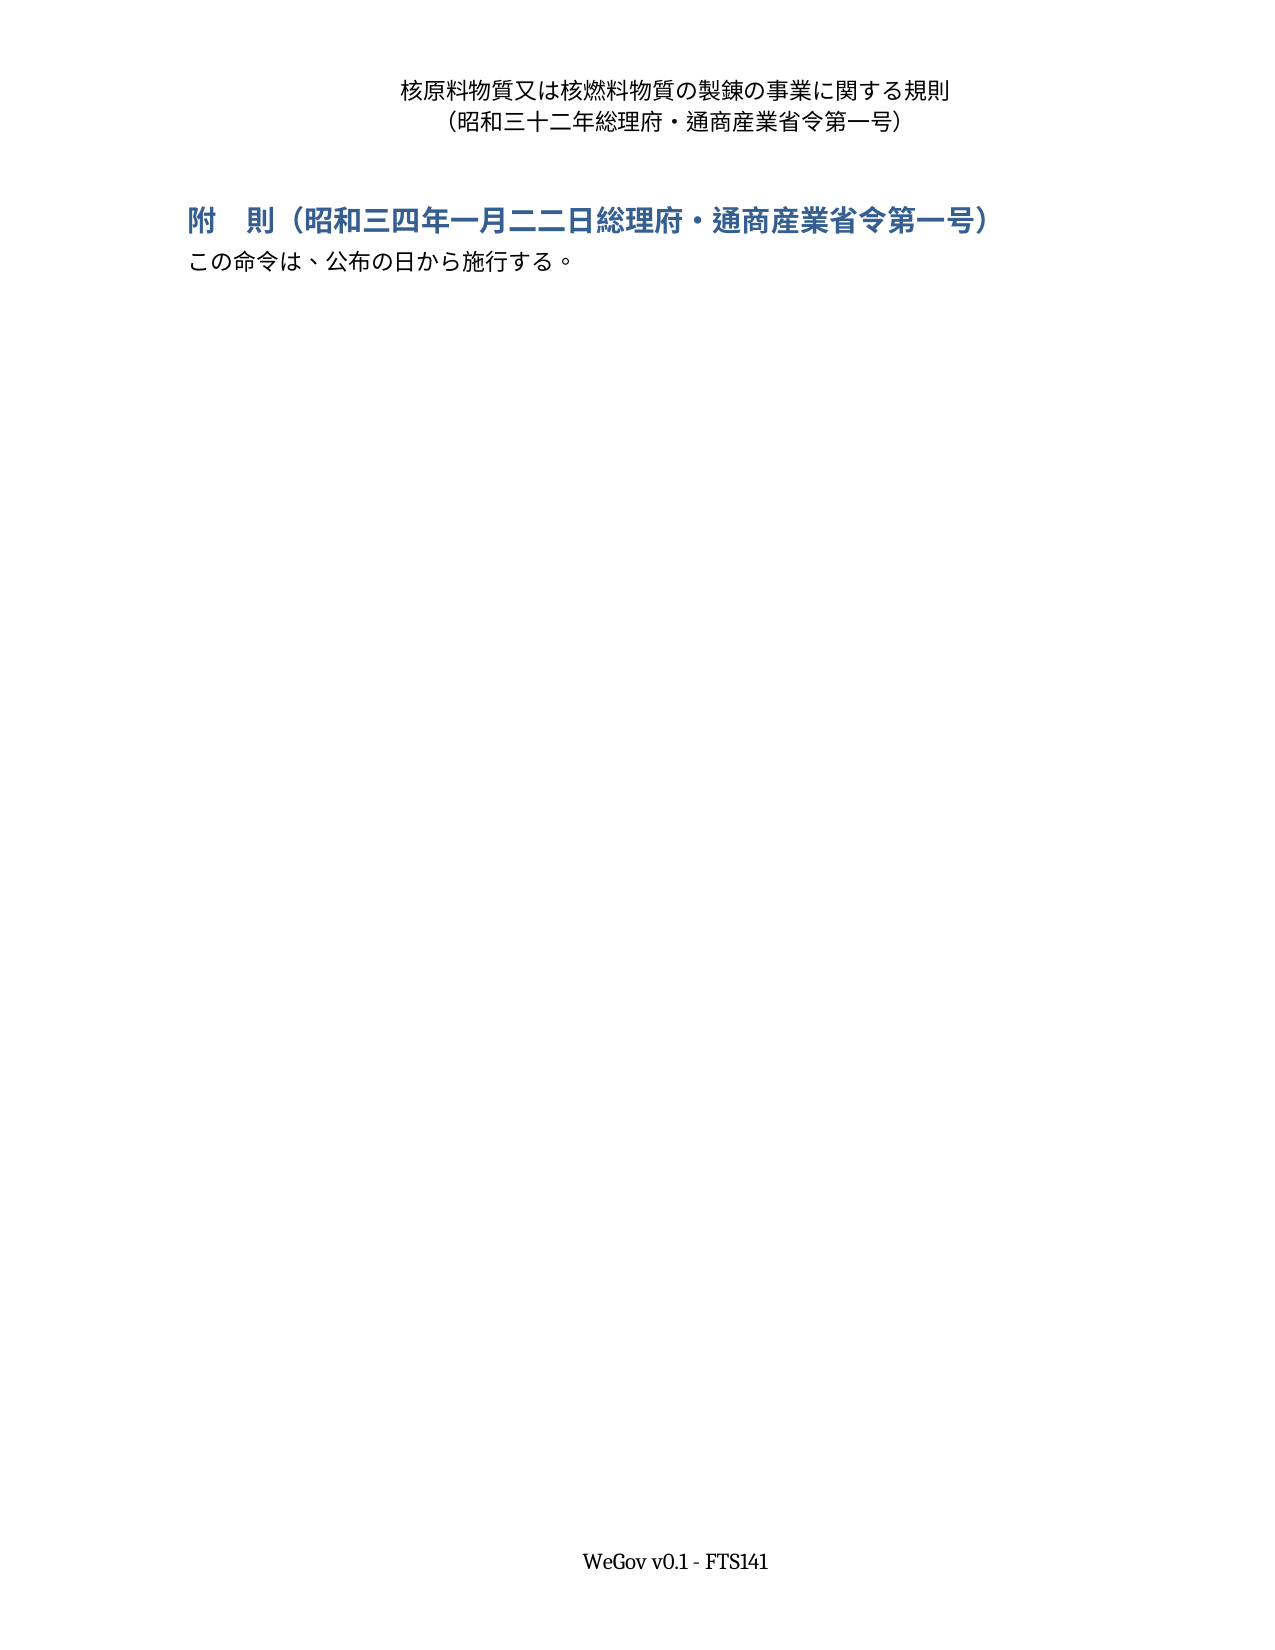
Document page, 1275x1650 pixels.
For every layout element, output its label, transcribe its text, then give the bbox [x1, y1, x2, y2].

text この命令は、公布の日から施行する。 [187, 246, 1087, 277]
subtitle 附 則（昭和三四年一月二二日総理府・通商産業省令第一号） [187, 200, 1087, 240]
